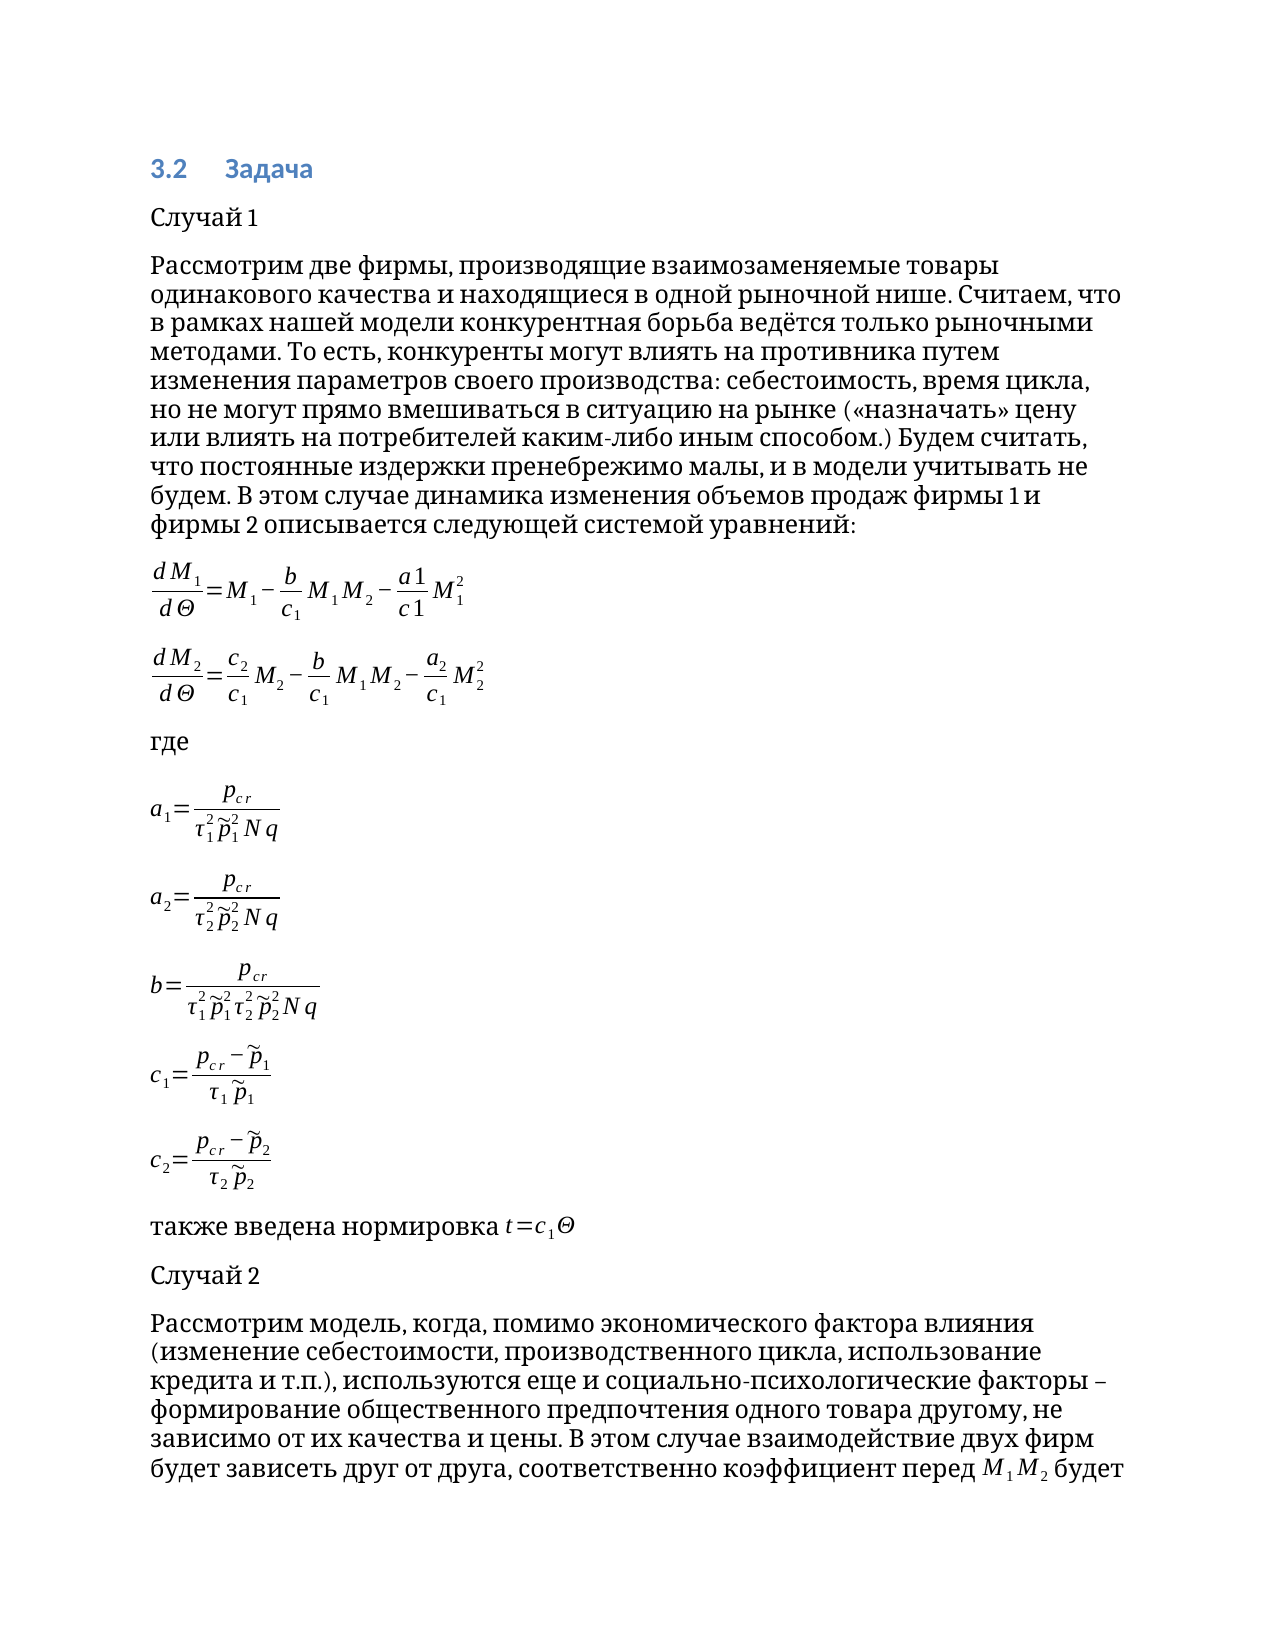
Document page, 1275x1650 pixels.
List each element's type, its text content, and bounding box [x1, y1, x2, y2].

text также введена нормировка [150, 1212, 1125, 1243]
text где [150, 728, 1125, 757]
text Случай 2 [150, 1262, 1125, 1291]
subtitle 3.2 Задача [150, 150, 1125, 186]
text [150, 1309, 1125, 1485]
text Рассмотрим две фирмы, производящие взаимозаменяемые товары одинакового качества и находящиеся в одной рыночной нише. Считаем, что в рамках нашей модели конкурентная борьба ведётся только рыночными методами. То есть, конкуренты могут влиять на противника путем изменения параметров своего производства: себестоимость, время цикла, но не могут прямо вмешиваться в ситуацию на рынке («назначать» цену или влиять на потребителей каким-либо иным способом.) Будем считать, что постоянные издержки пренебрежимо малы, и в модели учитывать не будем. В этом случае динамика изменения объемов продаж фирмы 1 и фирмы 2 описывается следующей системой уравнений: [150, 252, 1125, 539]
text Случай 1 [150, 204, 1125, 233]
